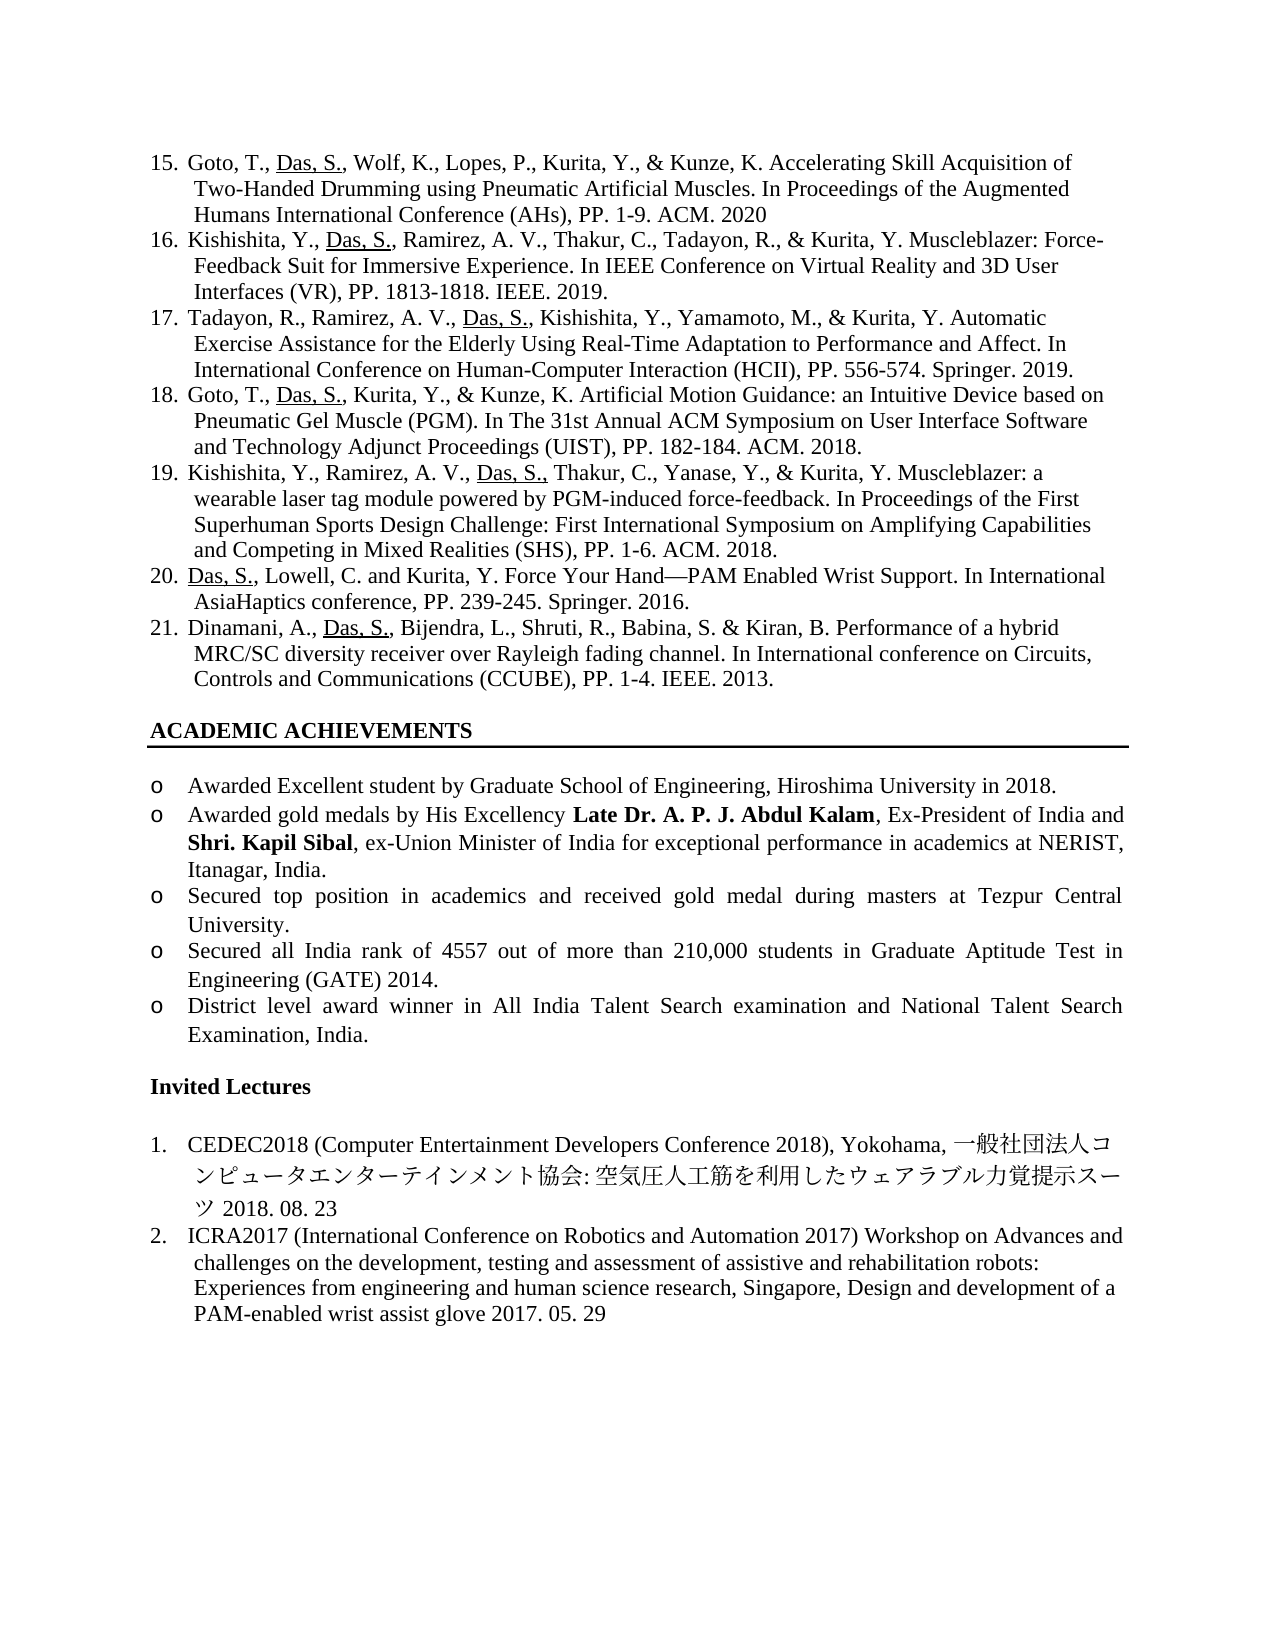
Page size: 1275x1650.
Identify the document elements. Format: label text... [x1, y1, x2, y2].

list Goto, T., Das, S., Wolf, K., Lopes, P., Kurita, Y., & Kunze, K. Accelerating Skill Acquisition of Two-Handed Drumming using Pneumatic Artificial Muscles. In Proceedings of the Augmented Humans International Conference (AHs), PP. 1-9. ACM. 2020 [150, 150, 1125, 227]
list Tadayon, R., Ramirez, A. V., Das, S., Kishishita, Y., Yamamoto, M., & Kurita, Y. Automatic Exercise Assistance for the Elderly Using Real-Time Adaptation to Performance and Affect. In International Conference on Human-Computer Interaction (HCII), PP. 556-574. Springer. 2019. [150, 305, 1125, 382]
list Secured all India rank of 4557 out of more than 210,000 students in Graduate Aptitude Test in Engineering (GATE) 2014. [150, 937, 1125, 992]
list CEDEC2018 (Computer Entertainment Developers Conference 2018), Yokohama, 一般社団法人コンピュータエンターテインメント協会: 空気圧人工筋を利用したウェアラブル力覚提示スーツ 2018. 08. 23 [150, 1127, 1125, 1223]
list ICRA2017 (International Conference on Robotics and Automation 2017) Workshop on Advances and challenges on the development, testing and assessment of assistive and rehabilitation robots: Experiences from engineering and human science research, Singapore, Design and development of a PAM-enabled wrist assist glove 2017. 05. 29 [150, 1223, 1125, 1327]
list Dinamani, A., Das, S., Bijendra, L., Shruti, R., Babina, S. & Kiran, B. Performance of a hybrid MRC/SC diversity receiver over Rayleigh fading channel. In International conference on Circuits, Controls and Communications (CCUBE), PP. 1-4. IEEE. 2013. [150, 614, 1125, 692]
text Invited Lectures [150, 1073, 1125, 1100]
list Awarded gold medals by His Excellency Late Dr. A. P. J. Abdul Kalam, Ex-President of India and Shri. Kapil Sibal, ex-Union Minister of India for exceptional performance in academics at NERIST, Itanagar, India. [150, 801, 1125, 882]
list Awarded Excellent student by Graduate School of Engineering, Hiroshima University in 2018. [150, 772, 1125, 801]
list Goto, T., Das, S., Kurita, Y., & Kunze, K. Artificial Motion Guidance: an Intuitive Device based on Pneumatic Gel Muscle (PGM). In The 31st Annual ACM Symposium on User Interface Software and Technology Adjunct Proceedings (UIST), PP. 182-184. ACM. 2018. [150, 382, 1125, 459]
list Das, S., Lowell, C. and Kurita, Y. Force Your Hand—PAM Enabled Wrist Support. In International AsiaHaptics conference, PP. 239-245. Springer. 2016. [150, 563, 1125, 614]
text ACADEMIC ACHIEVEMENTS [150, 717, 1125, 744]
list District level award winner in All India Talent Search examination and National Talent Search Examination, India. [150, 992, 1125, 1047]
list Kishishita, Y., Das, S., Ramirez, A. V., Thakur, C., Tadayon, R., & Kurita, Y. Muscleblazer: Force-Feedback Suit for Immersive Experience. In IEEE Conference on Virtual Reality and 3D User Interfaces (VR), PP. 1813-1818. IEEE. 2019. [150, 227, 1125, 305]
list Kishishita, Y., Ramirez, A. V., Das, S., Thakur, C., Yanase, Y., & Kurita, Y. Muscleblazer: a wearable laser tag module powered by PGM-induced force-feedback. In Proceedings of the First Superhuman Sports Design Challenge: First International Symposium on Amplifying Capabilities and Competing in Mixed Realities (SHS), PP. 1-6. ACM. 2018. [150, 459, 1125, 563]
list Secured top position in academics and received gold medal during masters at Tezpur Central University. [150, 882, 1125, 937]
